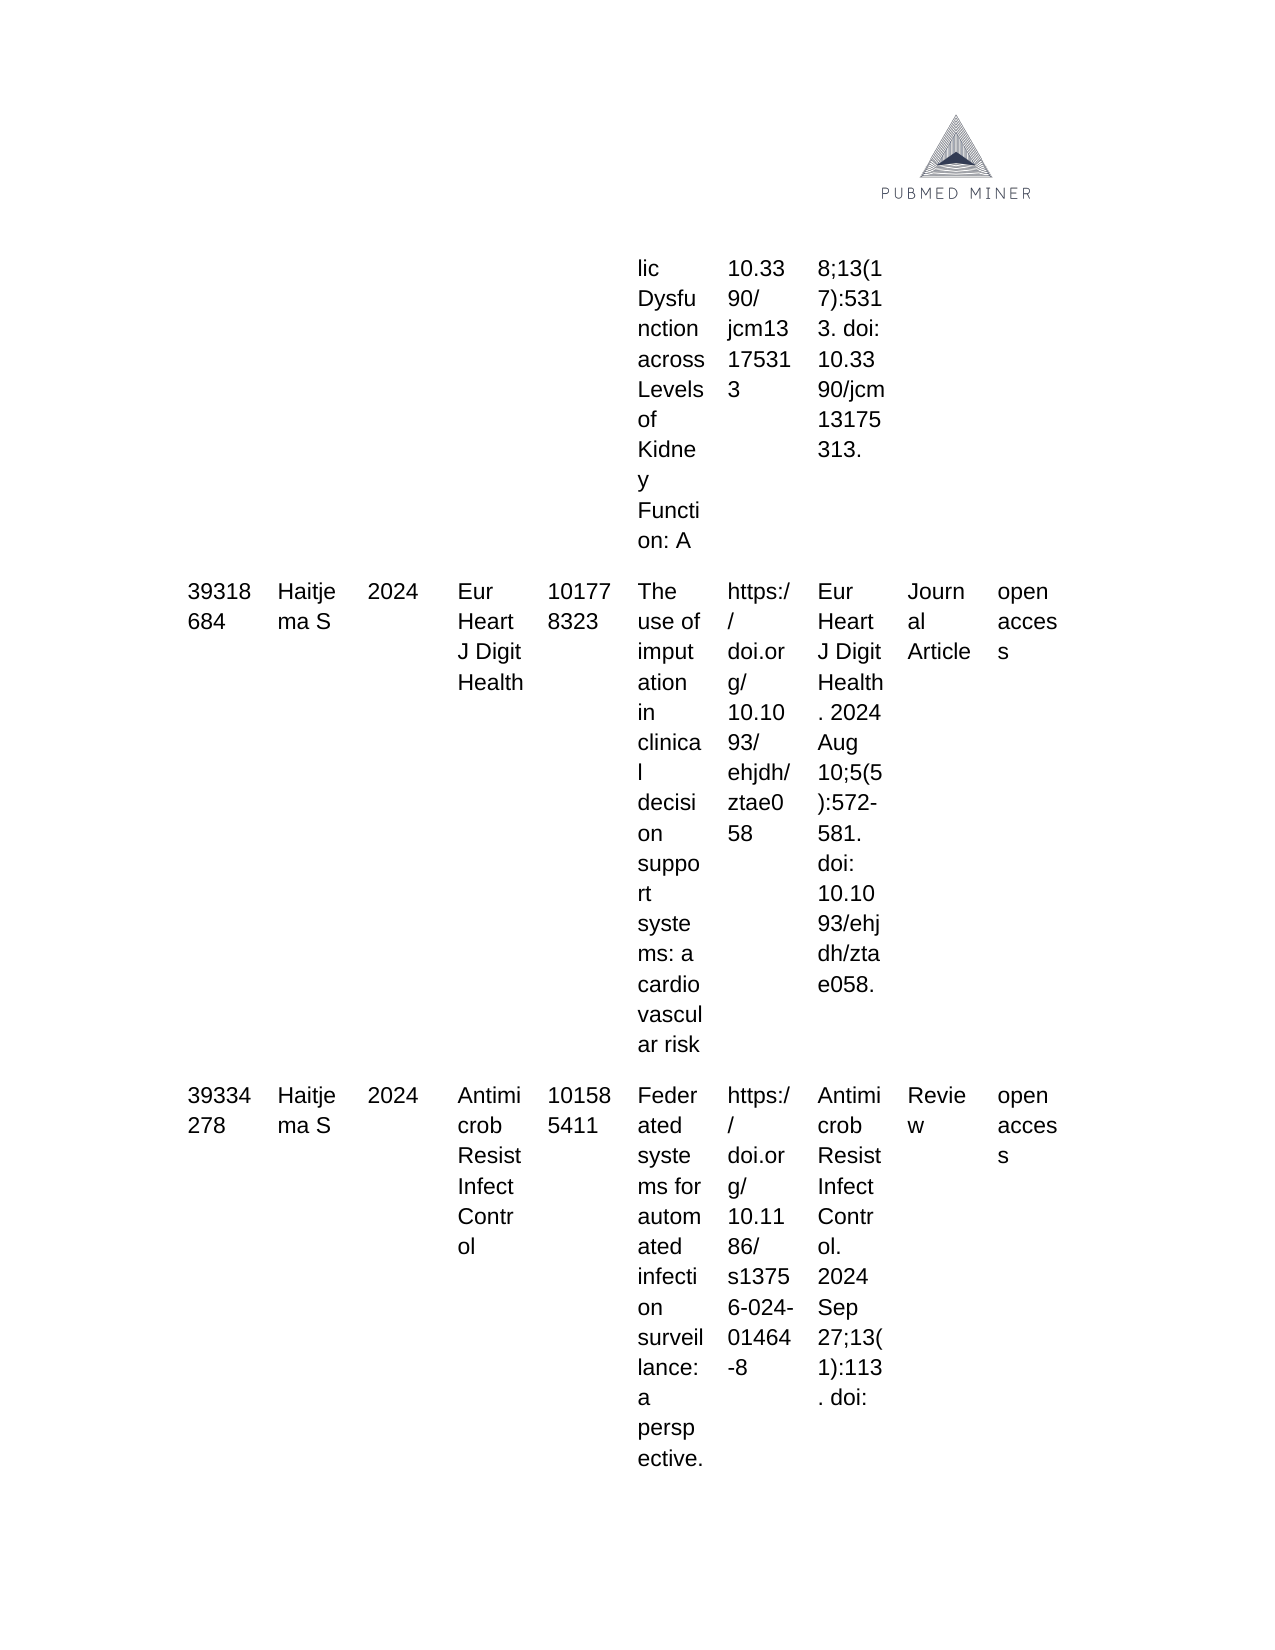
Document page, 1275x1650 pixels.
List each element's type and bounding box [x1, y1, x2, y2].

picture [843, 75, 1069, 255]
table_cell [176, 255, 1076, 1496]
